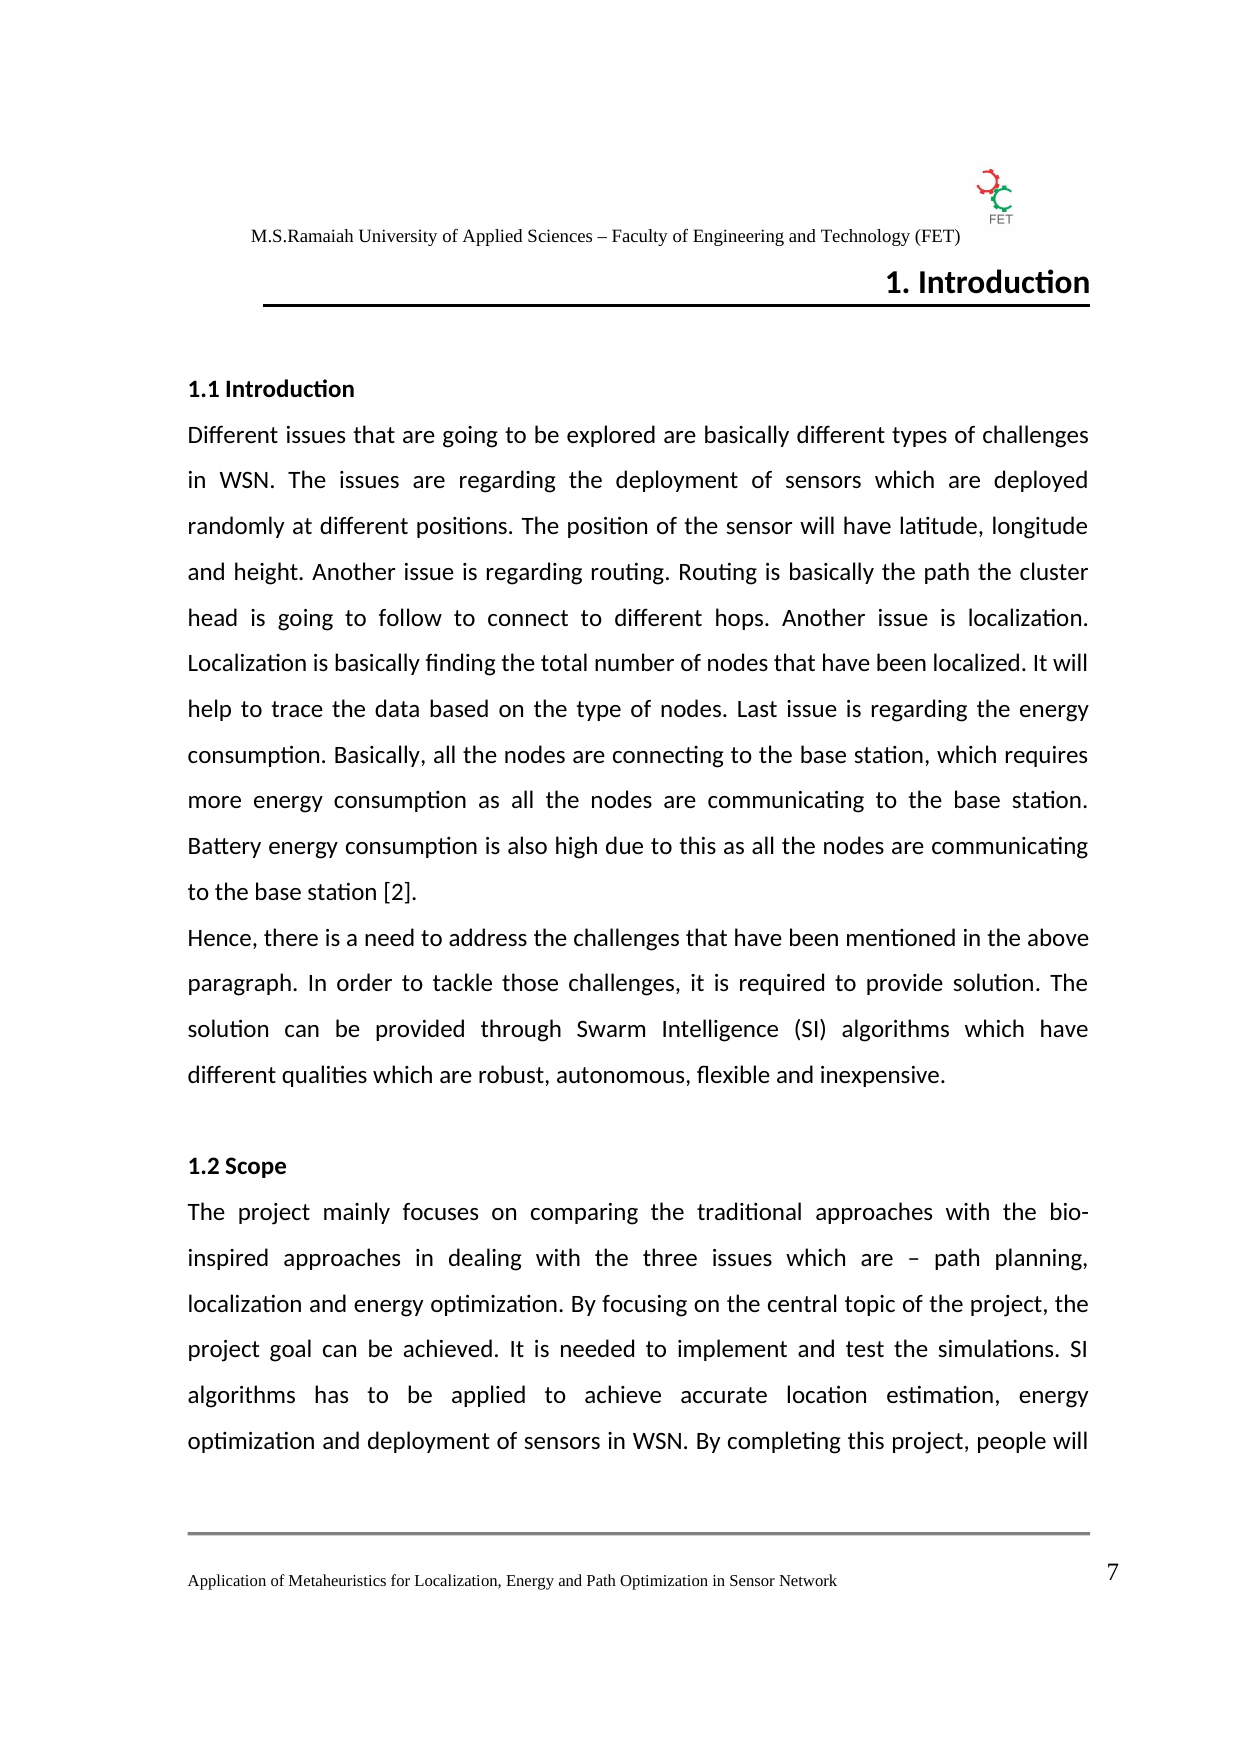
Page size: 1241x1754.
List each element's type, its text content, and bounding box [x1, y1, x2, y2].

text Hence, there is a need to address the challenges that have been mentioned in the above paragraph. In order to tackle those challenges, it is required to provide solution. The solution can be provided through Swarm Intelligence (SI) algorithms which have different qualities which are robust, autonomous, flexible and inexpensive. [187, 922, 1090, 1089]
text Different issues that are going to be explored are basically different types of challenges in WSN. The issues are regarding the deployment of sensors which are deployed randomly at different positions. The position of the sensor will have latitude, longitude and height. Another issue is regarding routing. Routing is basically the path the cluster head is going to follow to connect to different hops. Another issue is localization. Localization is basically finding the total number of nodes that have been localized. It will help to trace the data based on the type of nodes. Last issue is regarding the energy consumption. Basically, all the nodes are connecting to the base station, which requires more energy consumption as all the nodes are communicating to the base station. Battery energy consumption is also high due to this as all the nodes are communicating to the base station [2]. [187, 419, 1090, 907]
picture [961, 150, 1028, 243]
list Scope [187, 1151, 1090, 1181]
list Introduction [187, 373, 1090, 404]
subtitle 1. Introduction [262, 261, 1090, 307]
